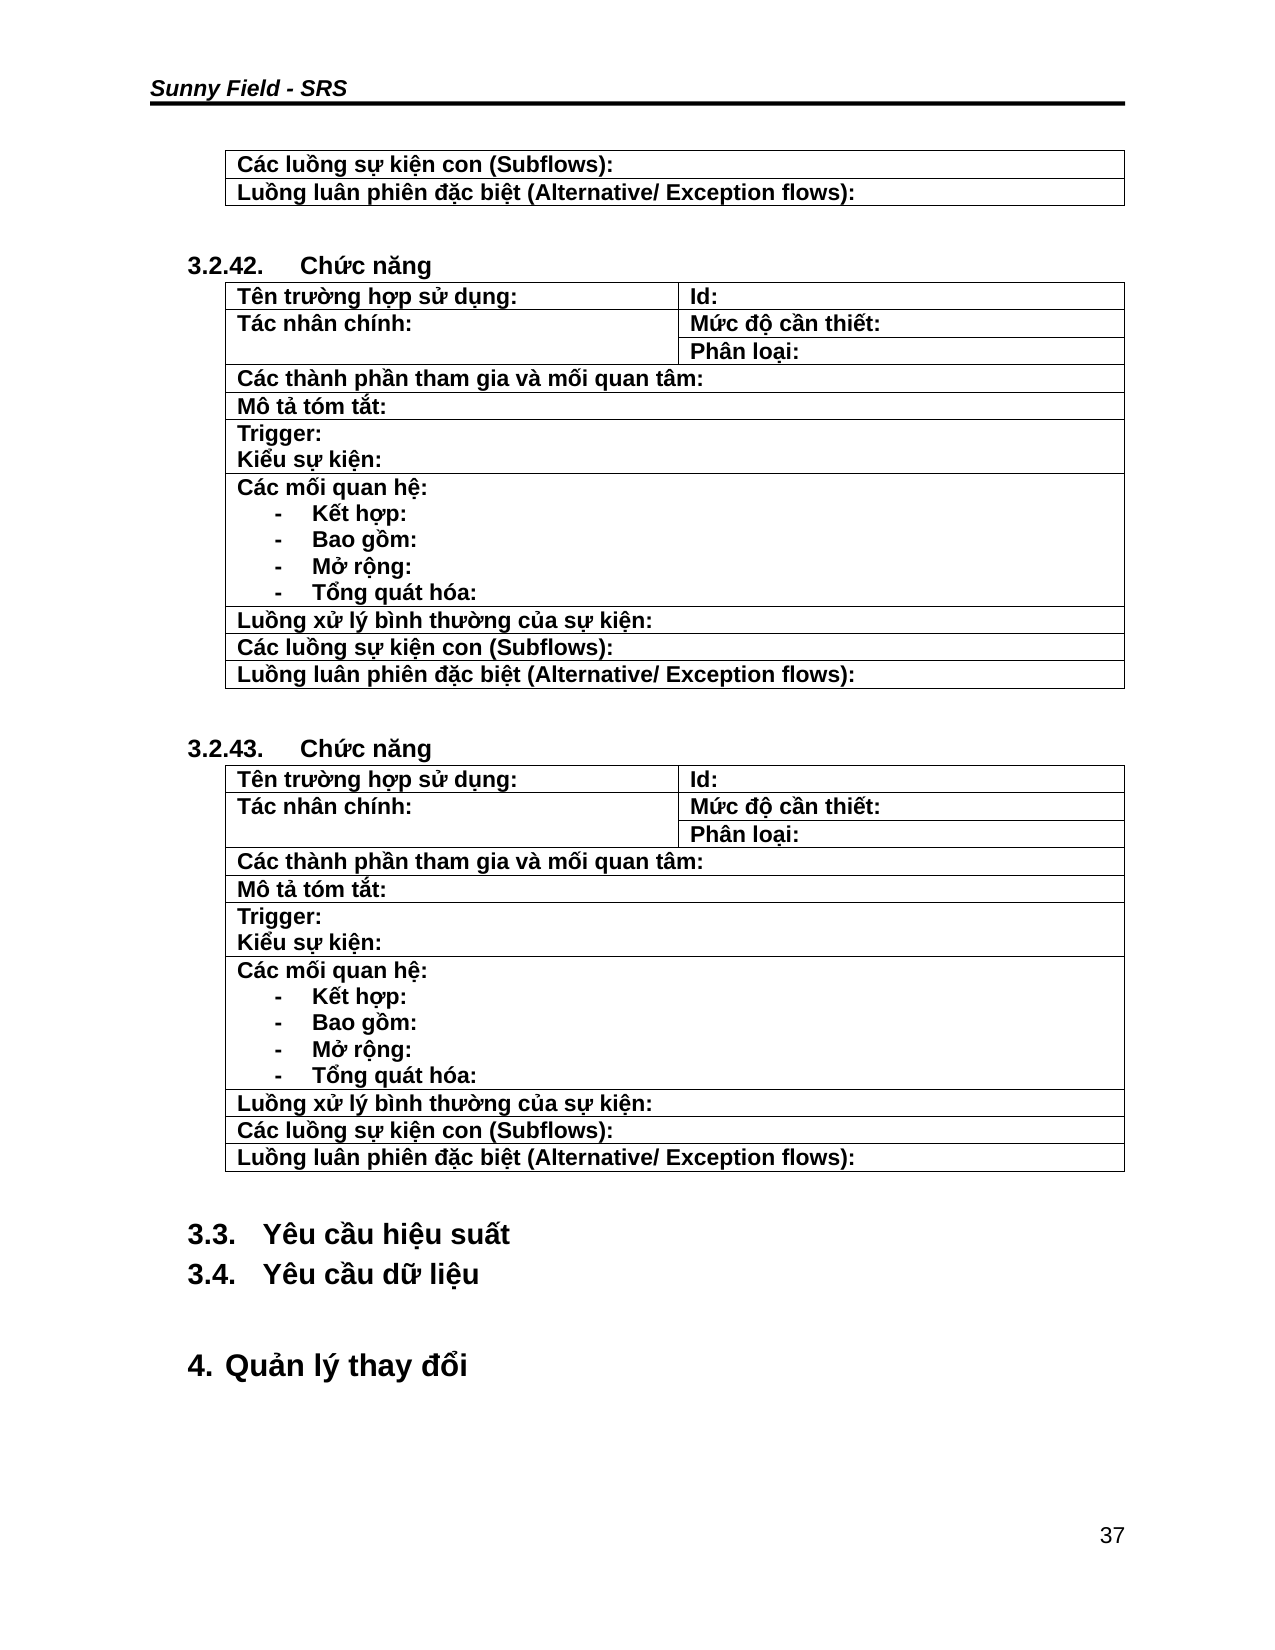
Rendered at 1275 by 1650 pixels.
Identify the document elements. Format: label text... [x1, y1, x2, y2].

table_cell Các luồng sự kiện con (Subflows): [226, 151, 1124, 177]
table_cell Phân loại: [679, 338, 1124, 364]
table_cell Trigger: Kiểu sự kiện: [226, 420, 1124, 473]
table_cell Các thành phần tham gia và mối quan tâm: [226, 848, 1124, 874]
table_header Tên trường hợp sử dụng: [226, 766, 678, 792]
table_cell Luồng luân phiên đặc biệt (Alternative/ Exception flows): [226, 1144, 1124, 1171]
table_header Id: [679, 766, 1124, 792]
table_cell Mức độ cần thiết: [679, 310, 1124, 337]
subtitle Yêu cầu dữ liệu [187, 1257, 1125, 1291]
table_cell Phân loại: [679, 821, 1124, 847]
subtitle Chức năng [187, 251, 1125, 280]
table_cell Luồng luân phiên đặc biệt (Alternative/ Exception flows): [226, 179, 1124, 205]
table_cell Tác nhân chính: [226, 310, 678, 364]
table_cell Các luồng sự kiện con (Subflows): [226, 634, 1124, 660]
table_cell Các mối quan hệ: Kết hợp: Bao gồm: Mở rộng: Tổng quát hóa: [226, 957, 1124, 1088]
subtitle Yêu cầu hiệu suất [187, 1217, 1125, 1250]
table_cell Luồng luân phiên đặc biệt (Alternative/ Exception flows): [226, 661, 1124, 688]
table_header Tên trường hợp sử dụng: [226, 283, 678, 309]
table_cell Các mối quan hệ: Kết hợp: Bao gồm: Mở rộng: Tổng quát hóa: [226, 474, 1124, 606]
table_cell Mức độ cần thiết: [679, 793, 1124, 820]
table_cell Trigger: Kiểu sự kiện: [226, 903, 1124, 956]
table_cell Mô tả tóm tắt: [226, 393, 1124, 419]
table_cell Mô tả tóm tắt: [226, 876, 1124, 902]
table_cell Tác nhân chính: [226, 793, 678, 847]
table_header Id: [679, 283, 1124, 309]
table_cell Các thành phần tham gia và mối quan tâm: [226, 365, 1124, 392]
subtitle Quản lý thay đổi [187, 1347, 1125, 1383]
subtitle Chức năng [187, 734, 1125, 763]
table_cell Luồng xử lý bình thường của sự kiện: [226, 607, 1124, 633]
table_cell Luồng xử lý bình thường của sự kiện: [226, 1090, 1124, 1116]
table_cell Các luồng sự kiện con (Subflows): [226, 1117, 1124, 1143]
